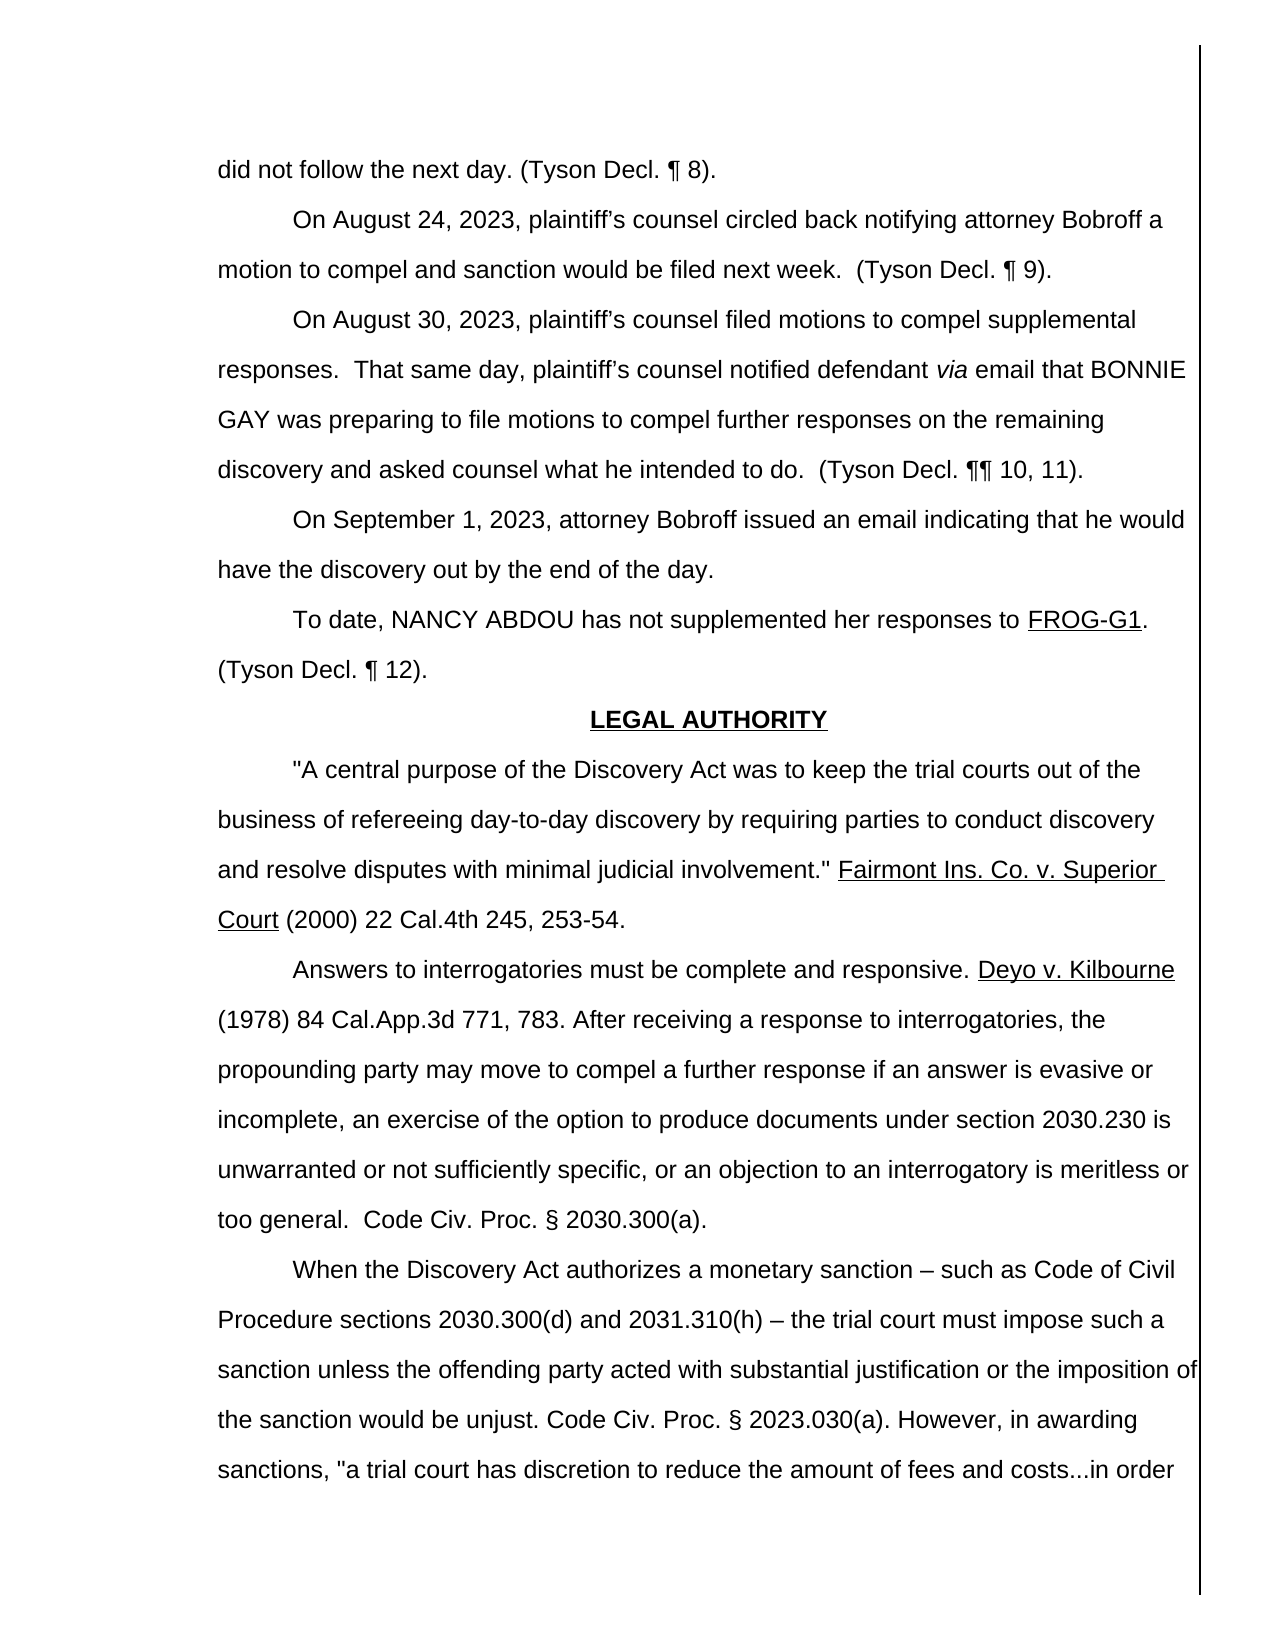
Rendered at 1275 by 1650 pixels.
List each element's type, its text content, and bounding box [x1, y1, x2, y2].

text On September 1, 2023, attorney Bobroff issued an email indicating that he would have the discovery out by the end of the day. [217, 488, 1200, 588]
text LEGAL AUTHORITY [217, 688, 1200, 738]
text On August 30, 2023, plaintiff’s counsel filed motions to compel supplemental responses. That same day, plaintiff’s counsel notified defendant via email that BONNIE GAY was preparing to file motions to compel further responses on the remaining discovery and asked counsel what he intended to do. (Tyson Decl. ¶¶ 10, 11). [217, 288, 1200, 488]
text On August 24, 2023, plaintiff’s counsel circled back notifying attorney Bobroff a motion to compel and sanction would be filed next week. (Tyson Decl. ¶ 9). [217, 188, 1200, 288]
text To date, NANCY ABDOU has not supplemented her responses to FROG-G1. (Tyson Decl. ¶ 12). [217, 588, 1200, 688]
text "A central purpose of the Discovery Act was to keep the trial courts out of the business of refereeing day-to-day discovery by requiring parties to conduct discovery and resolve disputes with minimal judicial involvement." Fairmont Ins. Co. v. Superior Court (2000) 22 Cal.4th 245, 253-54. [217, 738, 1200, 938]
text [217, 1238, 1200, 1488]
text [217, 138, 1200, 188]
text Answers to interrogatories must be complete and responsive. Deyo v. Kilbourne (1978) 84 Cal.App.3d 771, 783. After receiving a response to interrogatories, the propounding party may move to compel a further response if an answer is evasive or incomplete, an exercise of the option to produce documents under section 2030.230 is unwarranted or not sufficiently specific, or an objection to an interrogatory is meritless or too general. Code Civ. Proc. § 2030.300(a). [217, 938, 1200, 1238]
